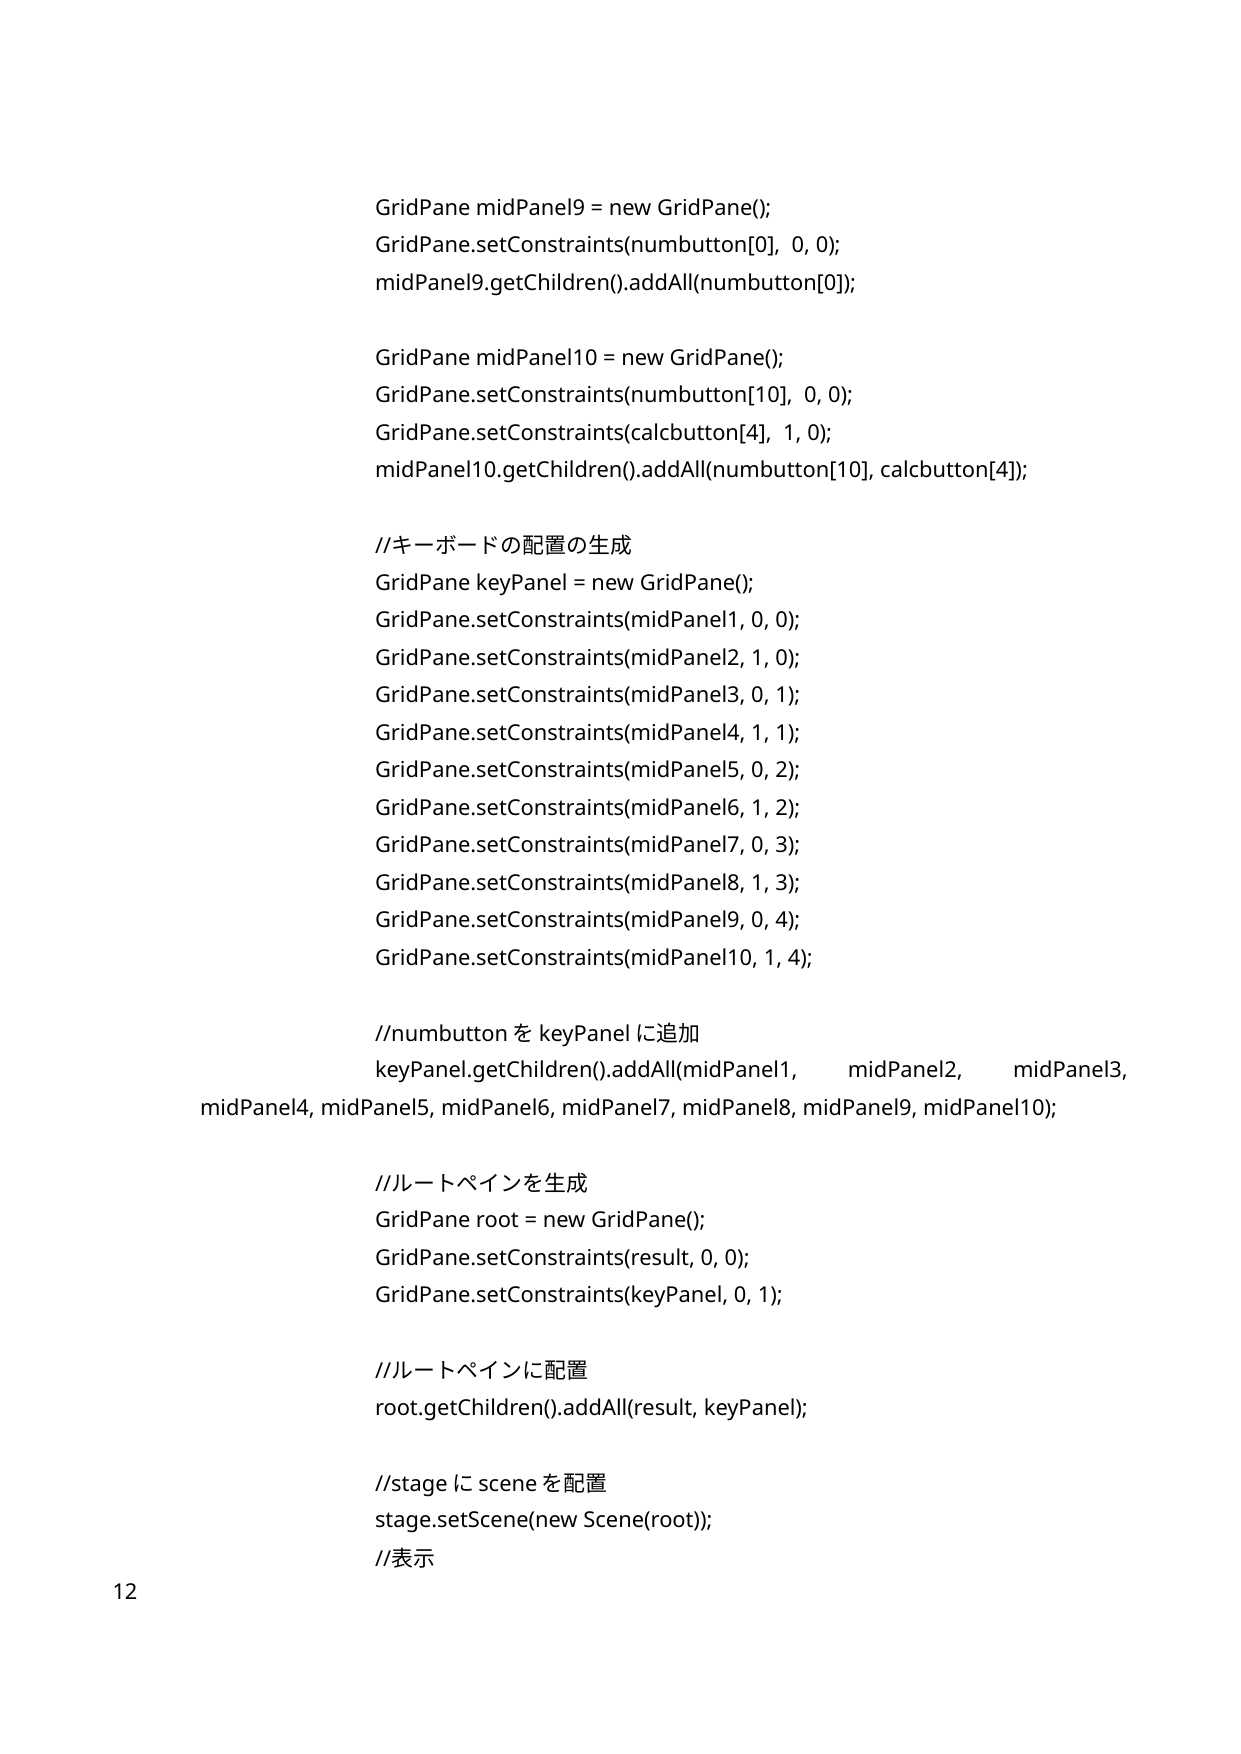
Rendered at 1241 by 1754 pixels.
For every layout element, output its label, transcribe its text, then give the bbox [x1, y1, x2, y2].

list GridPane.setConstraints(midPanel9, 0, 4); [200, 901, 1128, 938]
list //表示 [200, 1538, 1128, 1576]
list GridPane.setConstraints(calcbutton[4], 1, 0); [200, 413, 1128, 451]
list GridPane root = new GridPane(); [200, 1201, 1128, 1238]
list midPanel10.getChildren().addAll(numbutton[10], calcbutton[4]); [200, 451, 1128, 488]
list keyPanel.getChildren().addAll(midPanel1, midPanel2, midPanel3, midPanel4, midPanel5, midPanel6, midPanel7, midPanel8, midPanel9, midPanel10); [200, 1051, 1128, 1126]
list GridPane midPanel10 = new GridPane(); [200, 338, 1128, 376]
list //キーボードの配置の生成 [200, 526, 1128, 563]
list //numbuttonをkeyPanelに追加 [200, 1013, 1128, 1051]
list GridPane.setConstraints(result, 0, 0); [200, 1238, 1128, 1276]
list root.getChildren().addAll(result, keyPanel); [200, 1388, 1128, 1426]
list GridPane.setConstraints(midPanel1, 0, 0); [200, 601, 1128, 638]
list GridPane.setConstraints(midPanel3, 0, 1); [200, 676, 1128, 713]
list midPanel9.getChildren().addAll(numbutton[0]); [200, 263, 1128, 301]
list GridPane midPanel9 = new GridPane(); [200, 188, 1128, 226]
list GridPane.setConstraints(numbutton[0], 0, 0); [200, 226, 1128, 263]
list //stageにsceneを配置 [200, 1463, 1128, 1501]
list GridPane.setConstraints(numbutton[10], 0, 0); [200, 376, 1128, 413]
list GridPane.setConstraints(midPanel10, 1, 4); [200, 938, 1128, 976]
list GridPane.setConstraints(midPanel8, 1, 3); [200, 863, 1128, 901]
list GridPane.setConstraints(midPanel2, 1, 0); [200, 638, 1128, 676]
list GridPane.setConstraints(midPanel7, 0, 3); [200, 826, 1128, 863]
list GridPane.setConstraints(keyPanel, 0, 1); [200, 1276, 1128, 1313]
list stage.setScene(new Scene(root)); [200, 1501, 1128, 1538]
list //ルートペインに配置 [200, 1351, 1128, 1388]
list //ルートペインを生成 [200, 1163, 1128, 1201]
list GridPane.setConstraints(midPanel5, 0, 2); [200, 751, 1128, 788]
list GridPane.setConstraints(midPanel6, 1, 2); [200, 788, 1128, 826]
list GridPane.setConstraints(midPanel4, 1, 1); [200, 713, 1128, 751]
list GridPane keyPanel = new GridPane(); [200, 563, 1128, 601]
